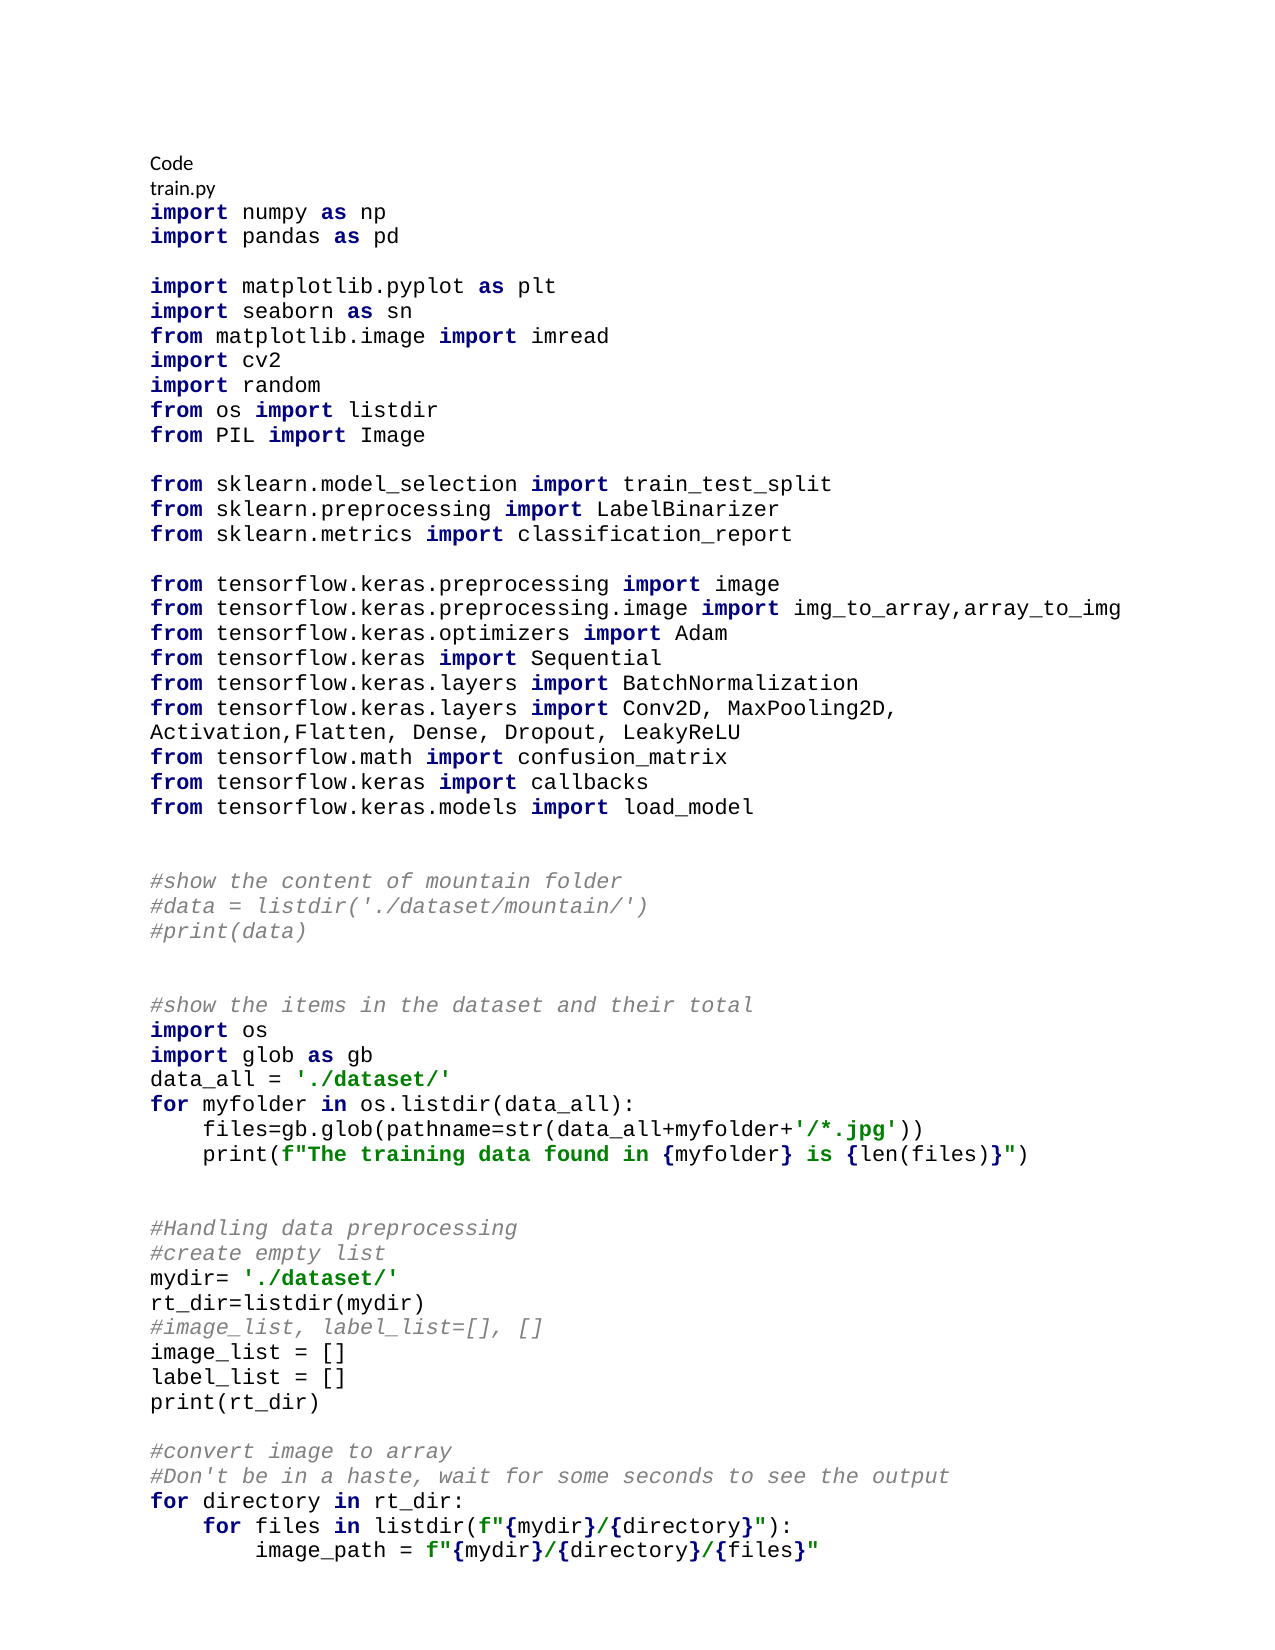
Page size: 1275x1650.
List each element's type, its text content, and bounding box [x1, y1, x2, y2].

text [150, 201, 1125, 1564]
text train.py [150, 175, 1125, 201]
text Code [150, 150, 1125, 175]
